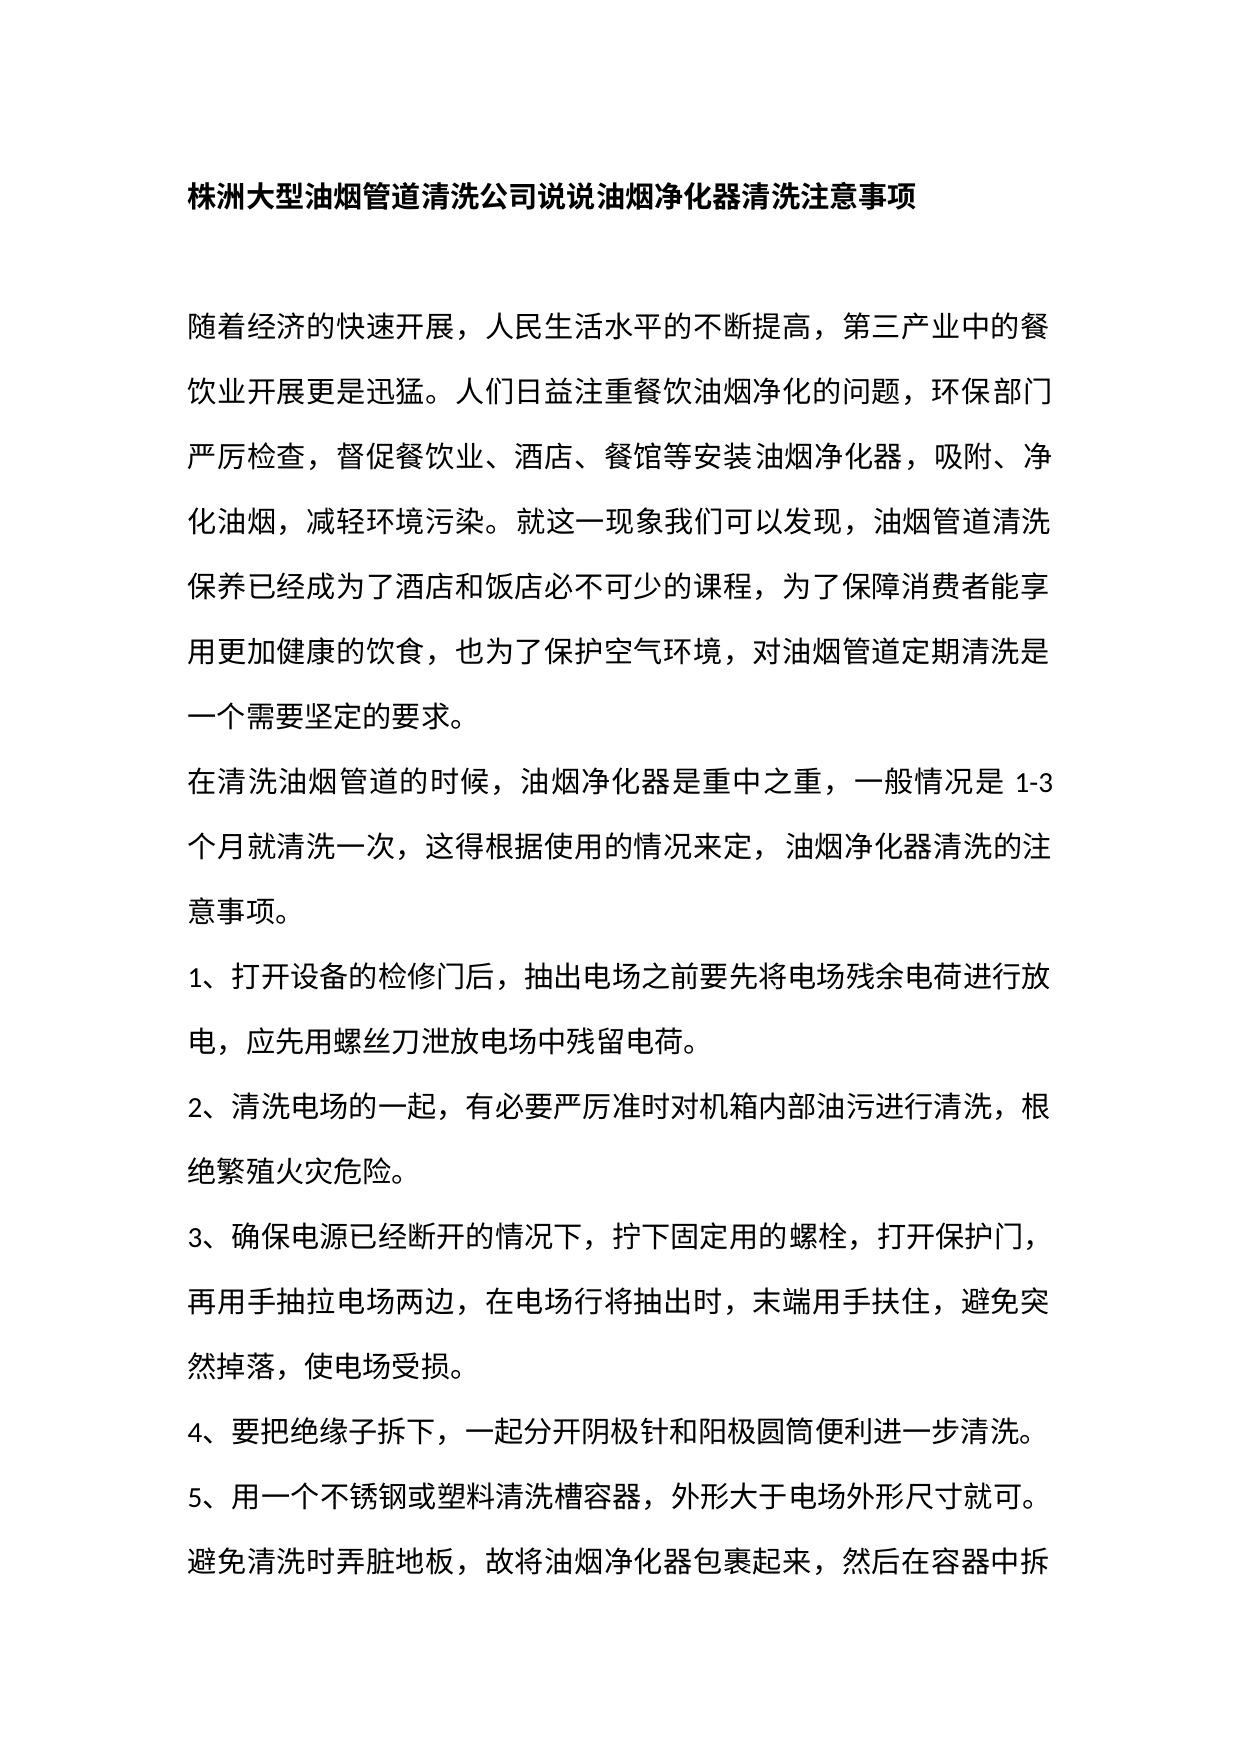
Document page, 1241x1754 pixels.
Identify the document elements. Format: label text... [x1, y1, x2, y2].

text 随着经济的快速开展，人民生活水平的不断提高，第三产业中的餐饮业开展更是迅猛。人们日益注重餐饮油烟净化的问题，环保部门严厉检查，督促餐饮业、酒店、餐馆等安装油烟净化器，吸附、净化油烟，减轻环境污染。就这一现象我们可以发现，油烟管道清洗保养已经成为了酒店和饭店必不可少的课程，为了保障消费者能享用更加健康的饮食，也为了保护空气环境，对油烟管道定期清洗是一个需要坚定的要求。 [187, 292, 1053, 747]
text 在清洗油烟管道的时候，油烟净化器是重中之重，一般情况是1-3个月就清洗一次，这得根据使用的情况来定，油烟净化器清洗的注意事项。 [187, 747, 1053, 942]
text 株洲大型油烟管道清洗公司说说油烟净化器清洗注意事项 [187, 162, 1053, 227]
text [187, 942, 1053, 1592]
